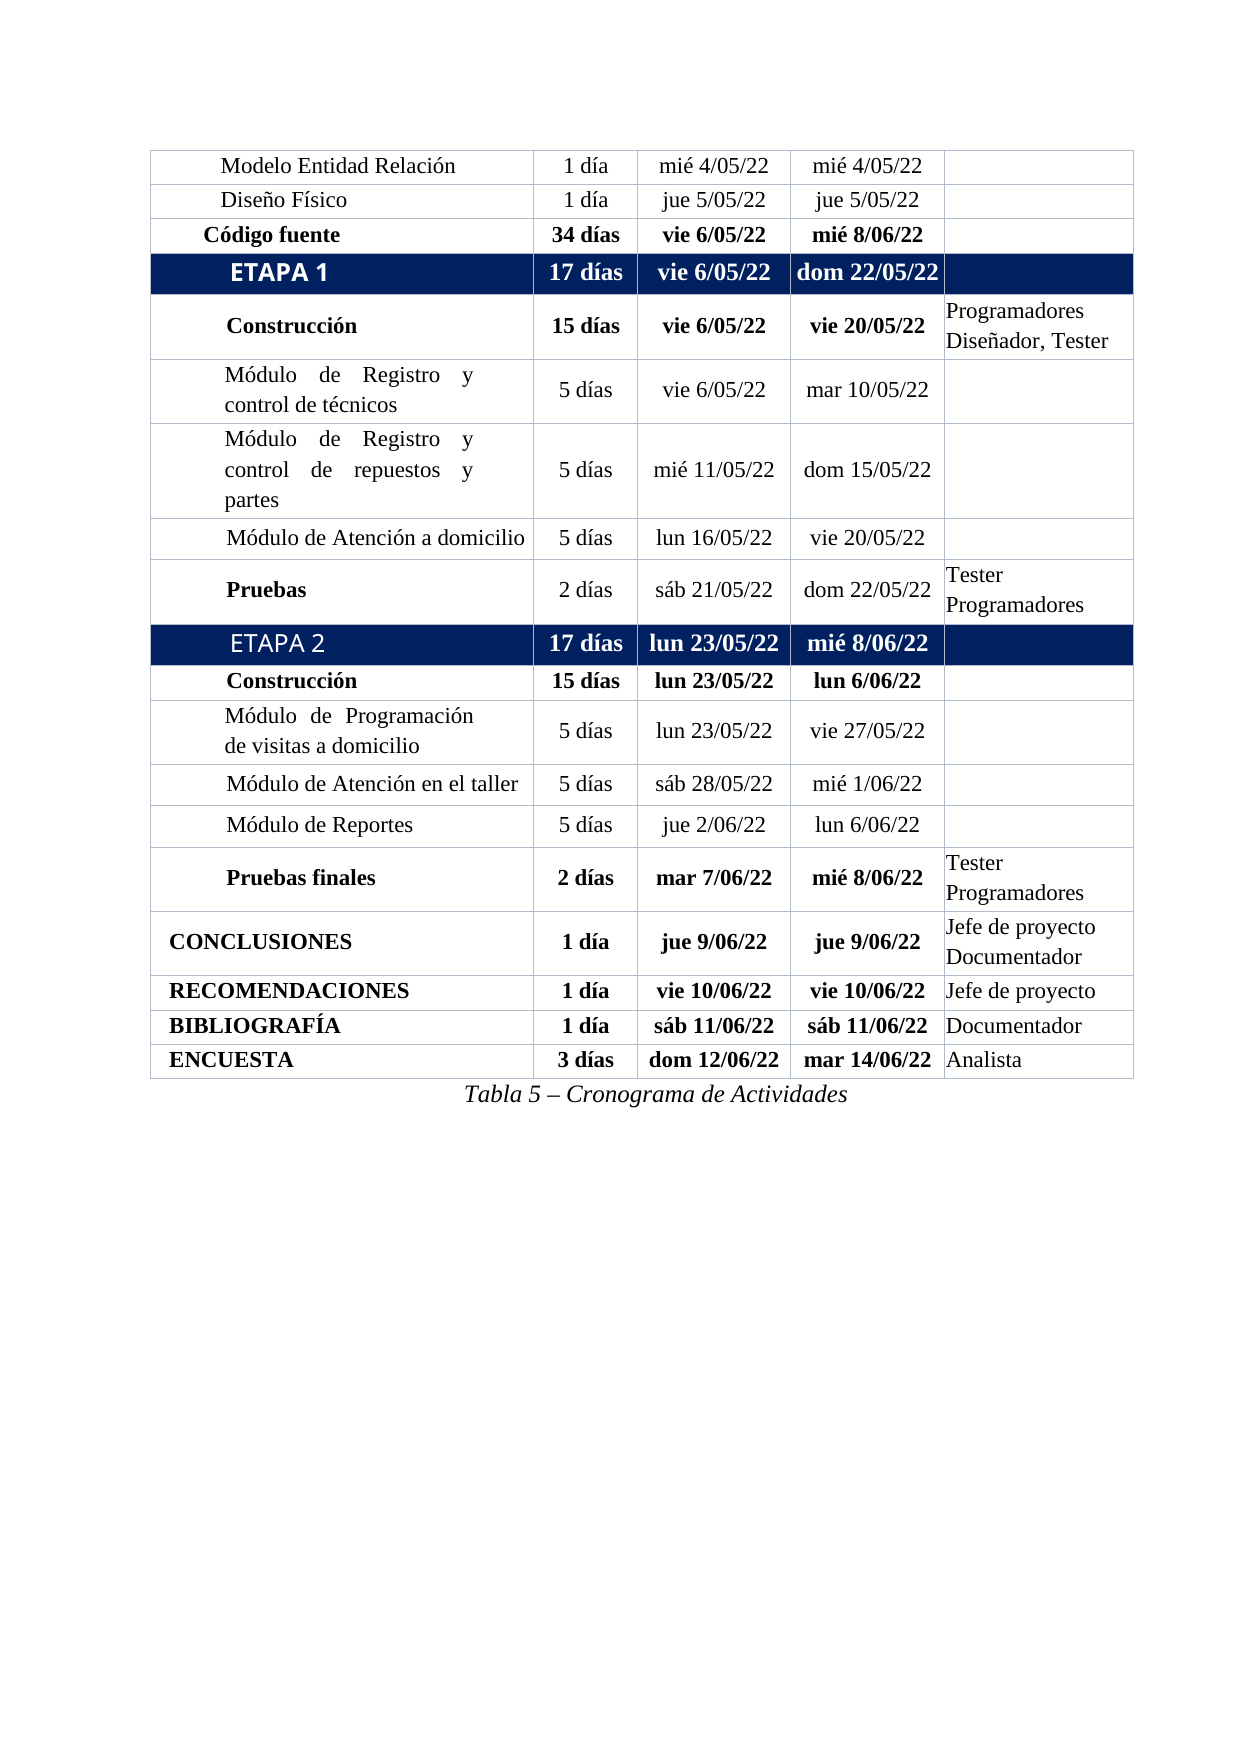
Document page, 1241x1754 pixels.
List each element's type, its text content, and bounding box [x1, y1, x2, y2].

table_cell 5 días [534, 424, 637, 518]
table_cell 1 día [534, 185, 637, 218]
table_cell 1 día [534, 1011, 637, 1044]
table_cell dom 22/05/22 [791, 254, 944, 294]
table_cell Documentador [945, 1011, 1133, 1044]
table_cell 5 días [534, 701, 637, 764]
table_cell jue 2/06/22 [638, 806, 790, 847]
table_cell sáb 21/05/22 [638, 560, 790, 623]
table_cell vie 6/05/22 [638, 254, 790, 294]
table_cell [945, 219, 1133, 252]
table_cell jue 5/05/22 [638, 185, 790, 218]
table_cell 2 días [534, 848, 637, 911]
table_cell Construcción [151, 666, 533, 699]
table_cell vie 6/05/22 [638, 295, 790, 359]
table_cell Programadores Diseñador, Tester [945, 295, 1133, 359]
table_cell Módulo de Registro y control de técnicos [151, 360, 533, 423]
table_cell mar 14/06/22 [791, 1045, 944, 1078]
table_cell lun 23/05/22 [638, 625, 790, 665]
table_cell Modelo Entidad Relación [151, 151, 533, 184]
table_cell vie 6/05/22 [638, 360, 790, 423]
table_cell [945, 625, 1133, 665]
table_cell Tester Programadores [945, 560, 1133, 623]
table_cell 1 día [534, 151, 637, 184]
table_cell Módulo de Atención a domicilio [151, 519, 533, 559]
table_cell Pruebas [151, 560, 533, 623]
table_cell jue 9/06/22 [791, 912, 944, 975]
table_cell RECOMENDACIONES [151, 976, 533, 1009]
table_cell 15 días [534, 295, 637, 359]
table_cell [945, 185, 1133, 218]
table_cell Tester Programadores [945, 848, 1133, 911]
table_cell 2 días [534, 560, 637, 623]
table_cell 15 días [534, 666, 637, 699]
table_cell CONCLUSIONES [151, 912, 533, 975]
table_cell [945, 424, 1133, 518]
table_cell mié 11/05/22 [638, 424, 790, 518]
table_cell BIBLIOGRAFÍA [151, 1011, 533, 1044]
table_cell 5 días [534, 519, 637, 559]
table_cell [945, 254, 1133, 294]
table_cell 1 día [534, 912, 637, 975]
table_cell mié 4/05/22 [638, 151, 790, 184]
table_cell Módulo de Programación de visitas a domicilio [151, 701, 533, 764]
table_cell jue 9/06/22 [638, 912, 790, 975]
table_cell Módulo de Reportes [151, 806, 533, 847]
table_cell mié 4/05/22 [791, 151, 944, 184]
table_cell ETAPA 1 [151, 254, 533, 294]
table_cell lun 6/06/22 [791, 806, 944, 847]
table_cell [945, 519, 1133, 559]
table_cell vie 6/05/22 [638, 219, 790, 252]
table_cell mié 8/06/22 [791, 848, 944, 911]
table_cell [945, 151, 1133, 184]
table_cell Analista [945, 1045, 1133, 1078]
table_cell 3 días [534, 1045, 637, 1078]
table_cell sáb 11/06/22 [791, 1011, 944, 1044]
table_cell mié 8/06/22 [791, 625, 944, 665]
table_cell sáb 28/05/22 [638, 765, 790, 805]
table_cell 5 días [534, 806, 637, 847]
table_cell lun 23/05/22 [638, 666, 790, 699]
table_cell Diseño Físico [151, 185, 533, 218]
table_cell Construcción [151, 295, 533, 359]
table_cell [945, 666, 1133, 699]
table_cell lun 23/05/22 [638, 701, 790, 764]
table_cell Código fuente [151, 219, 533, 252]
table_cell [945, 360, 1133, 423]
table_cell 34 días [534, 219, 637, 252]
table_cell sáb 11/06/22 [638, 1011, 790, 1044]
table_cell [945, 765, 1133, 805]
table_cell dom 15/05/22 [791, 424, 944, 518]
table_cell ETAPA 2 [151, 625, 533, 665]
table_cell 17 días [534, 625, 637, 665]
table_cell lun 6/06/22 [791, 666, 944, 699]
table_cell dom 12/06/22 [638, 1045, 790, 1078]
table_cell Pruebas finales [151, 848, 533, 911]
table_cell vie 20/05/22 [791, 295, 944, 359]
table_cell [945, 806, 1133, 847]
table_cell dom 22/05/22 [791, 560, 944, 623]
table_cell vie 10/06/22 [791, 976, 944, 1009]
table_cell Módulo de Registro y control de repuestos y partes [151, 424, 533, 518]
table_cell mar 10/05/22 [791, 360, 944, 423]
table_cell Jefe de proyecto Documentador [945, 912, 1133, 975]
text Tabla 5 – Cronograma de Actividades [225, 1079, 1089, 1108]
table_cell mar 7/06/22 [638, 848, 790, 911]
table_cell 5 días [534, 360, 637, 423]
table_cell vie 20/05/22 [791, 519, 944, 559]
table_cell ENCUESTA [151, 1045, 533, 1078]
table_cell 5 días [534, 765, 637, 805]
table_cell [945, 701, 1133, 764]
table_cell vie 27/05/22 [791, 701, 944, 764]
table_cell mié 8/06/22 [791, 219, 944, 252]
table_cell Jefe de proyecto [945, 976, 1133, 1009]
table_cell 17 días [534, 254, 637, 294]
table_cell lun 16/05/22 [638, 519, 790, 559]
table_cell 1 día [534, 976, 637, 1009]
table_cell jue 5/05/22 [791, 185, 944, 218]
table_cell Módulo de Atención en el taller [151, 765, 533, 805]
table_cell mié 1/06/22 [791, 765, 944, 805]
table_cell vie 10/06/22 [638, 976, 790, 1009]
